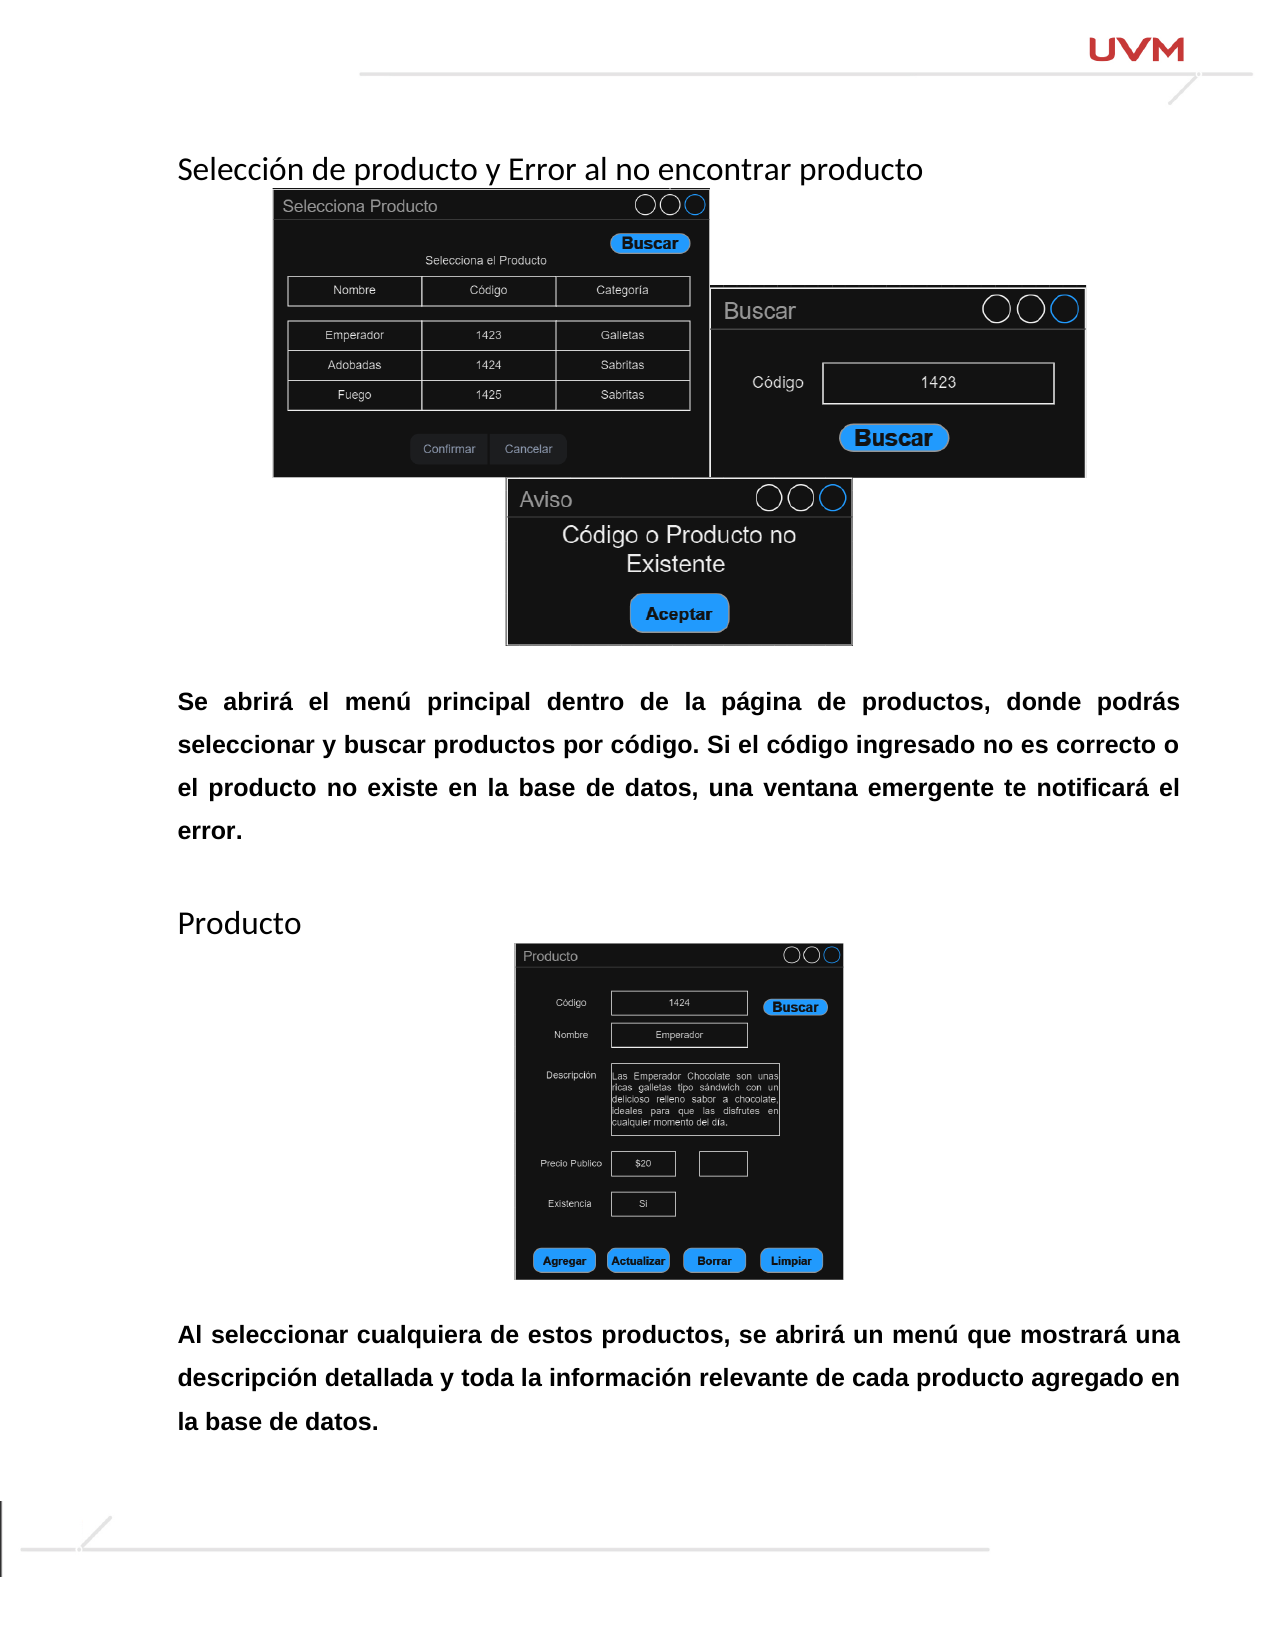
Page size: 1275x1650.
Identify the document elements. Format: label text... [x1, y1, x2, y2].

text Se abrirá el menú principal dentro de la página de productos, donde podrás seleccionar y buscar productos por código. Si el código ingresado no es correcto o el producto no existe en la base de datos, una ventana emergente te notificará el error. [177, 687, 1181, 845]
picture [0, 1501, 1004, 1577]
picture [514, 943, 844, 1280]
text Al seleccionar cualquiera de estos productos, se abrirá un menú que mostrará una descripción detallada y toda la información relevante de cada producto agregado en la base de datos. [177, 1320, 1181, 1435]
picture [272, 188, 1087, 646]
text Selección de producto y Error al no encontrar producto [177, 148, 1181, 188]
picture [344, 11, 1265, 127]
text Producto [177, 902, 1181, 943]
